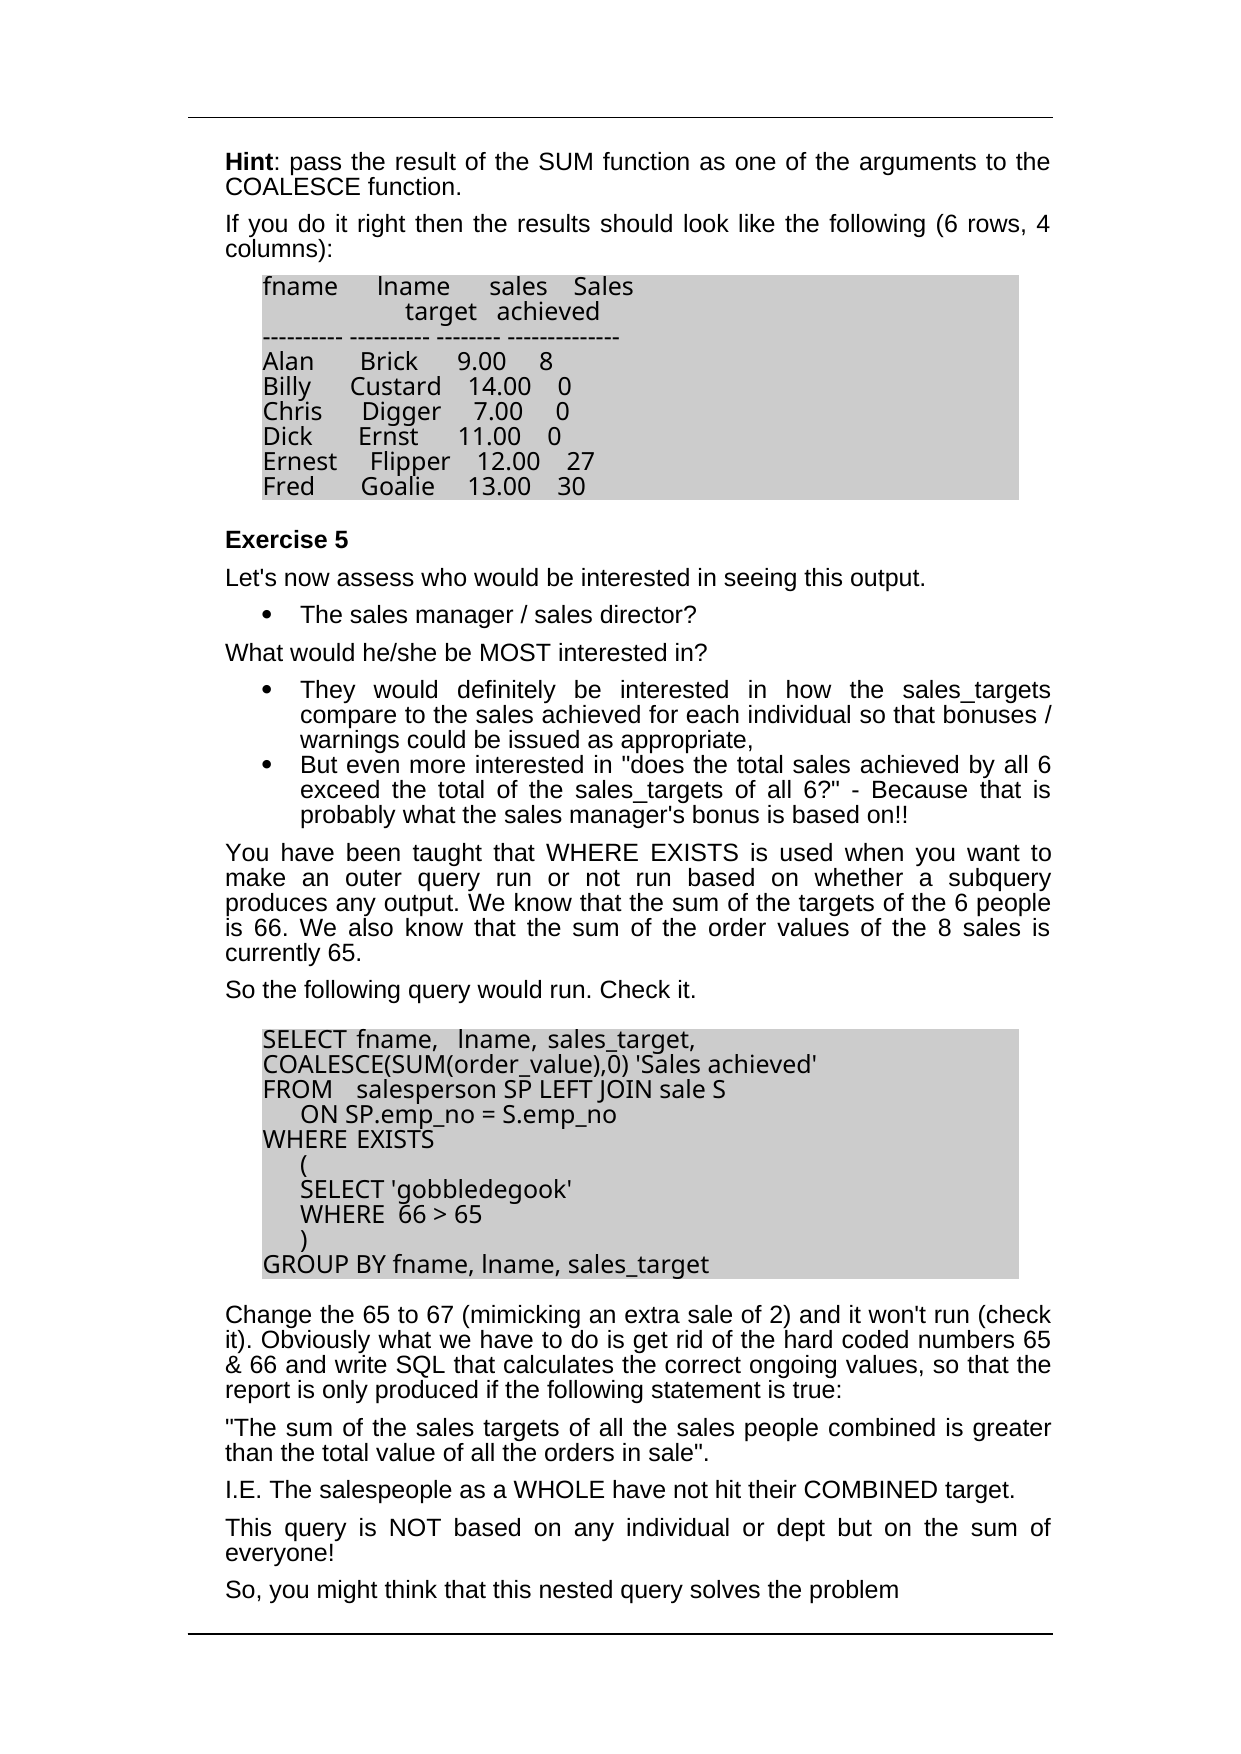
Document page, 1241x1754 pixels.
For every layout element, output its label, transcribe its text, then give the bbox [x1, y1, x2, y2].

text Fred Goalie 13.00 30 [262, 475, 1019, 500]
text Alan Brick 9.00 8 [262, 350, 1019, 375]
text Billy Custard 14.00 0 [262, 375, 1019, 400]
text ( [262, 1154, 1019, 1179]
text Dick Ernst 11.00 0 [262, 425, 1019, 450]
text ) [262, 1229, 1019, 1254]
text ON SP.emp_no = S.emp_no [262, 1104, 1019, 1129]
text This query is NOT based on any individual or dept but on the sum of everyone! [225, 1516, 1053, 1566]
text target achieved [262, 300, 1019, 325]
text "The sum of the sales targets of all the sales people combined is greater than the total value of all the orders in sale". [225, 1416, 1053, 1466]
text GROUP BY fname, lname, sales_target [262, 1254, 1019, 1279]
text Let's now assess who would be interested in seeing this output. [225, 566, 1053, 591]
text ---------- ---------- -------- -------------- [262, 325, 1019, 350]
text You have been taught that WHERE EXISTS is used when you want to make an outer query run or not run based on whether a subquery produces any output. We know that the sum of the targets of the 6 people is 66. We also know that the sum of the order values of the 8 sales is currently 65. [225, 841, 1053, 966]
text If you do it right then the results should look like the following (6 rows, 4 columns): [225, 212, 1053, 262]
text Chris Digger 7.00 0 [262, 400, 1019, 425]
text WHERE 66 > 65 [262, 1204, 1019, 1229]
text Change the 65 to 67 (mimicking an extra sale of 2) and it won't run (check it). Obviously what we have to do is get rid of the hard coded numbers 65 & 66 and write SQL that calculates the correct ongoing values, so that the report is only produced if the following statement is true: [225, 1304, 1053, 1404]
text So the following query would run. Check it. [225, 979, 1053, 1004]
text Ernest Flipper 12.00 27 [262, 450, 1019, 475]
text What would he/she be MOST interested in? [225, 641, 1053, 666]
list But even more interested in "does the total sales achieved by all 6 exceed the total of the sales_targets of all 6?" - Because that is probably what the sales manager's bonus is based on!! [262, 754, 1053, 829]
text SELECT fname, lname, sales_target, COALESCE(SUM(order_value),0) 'Sales achieved' [262, 1029, 1019, 1079]
text fname lname sales Sales [262, 275, 1019, 300]
text WHERE EXISTS [262, 1129, 1019, 1154]
list The sales manager / sales director? [262, 604, 1053, 629]
text Hint: pass the result of the SUM function as one of the arguments to the COALESCE function. [225, 150, 1053, 200]
text I.E. The salespeople as a WHOLE have not hit their COMBINED target. [225, 1479, 1053, 1504]
text SELECT 'gobbledegook' [262, 1179, 1019, 1204]
subtitle Exercise 5 [225, 525, 1053, 554]
text So, you might think that this nested query solves the problem [225, 1579, 1053, 1604]
text FROM salesperson SP LEFT JOIN sale S [262, 1079, 1019, 1104]
list They would definitely be interested in how the sales_targets compare to the sales achieved for each individual so that bonuses / warnings could be issued as appropriate, [262, 679, 1053, 754]
